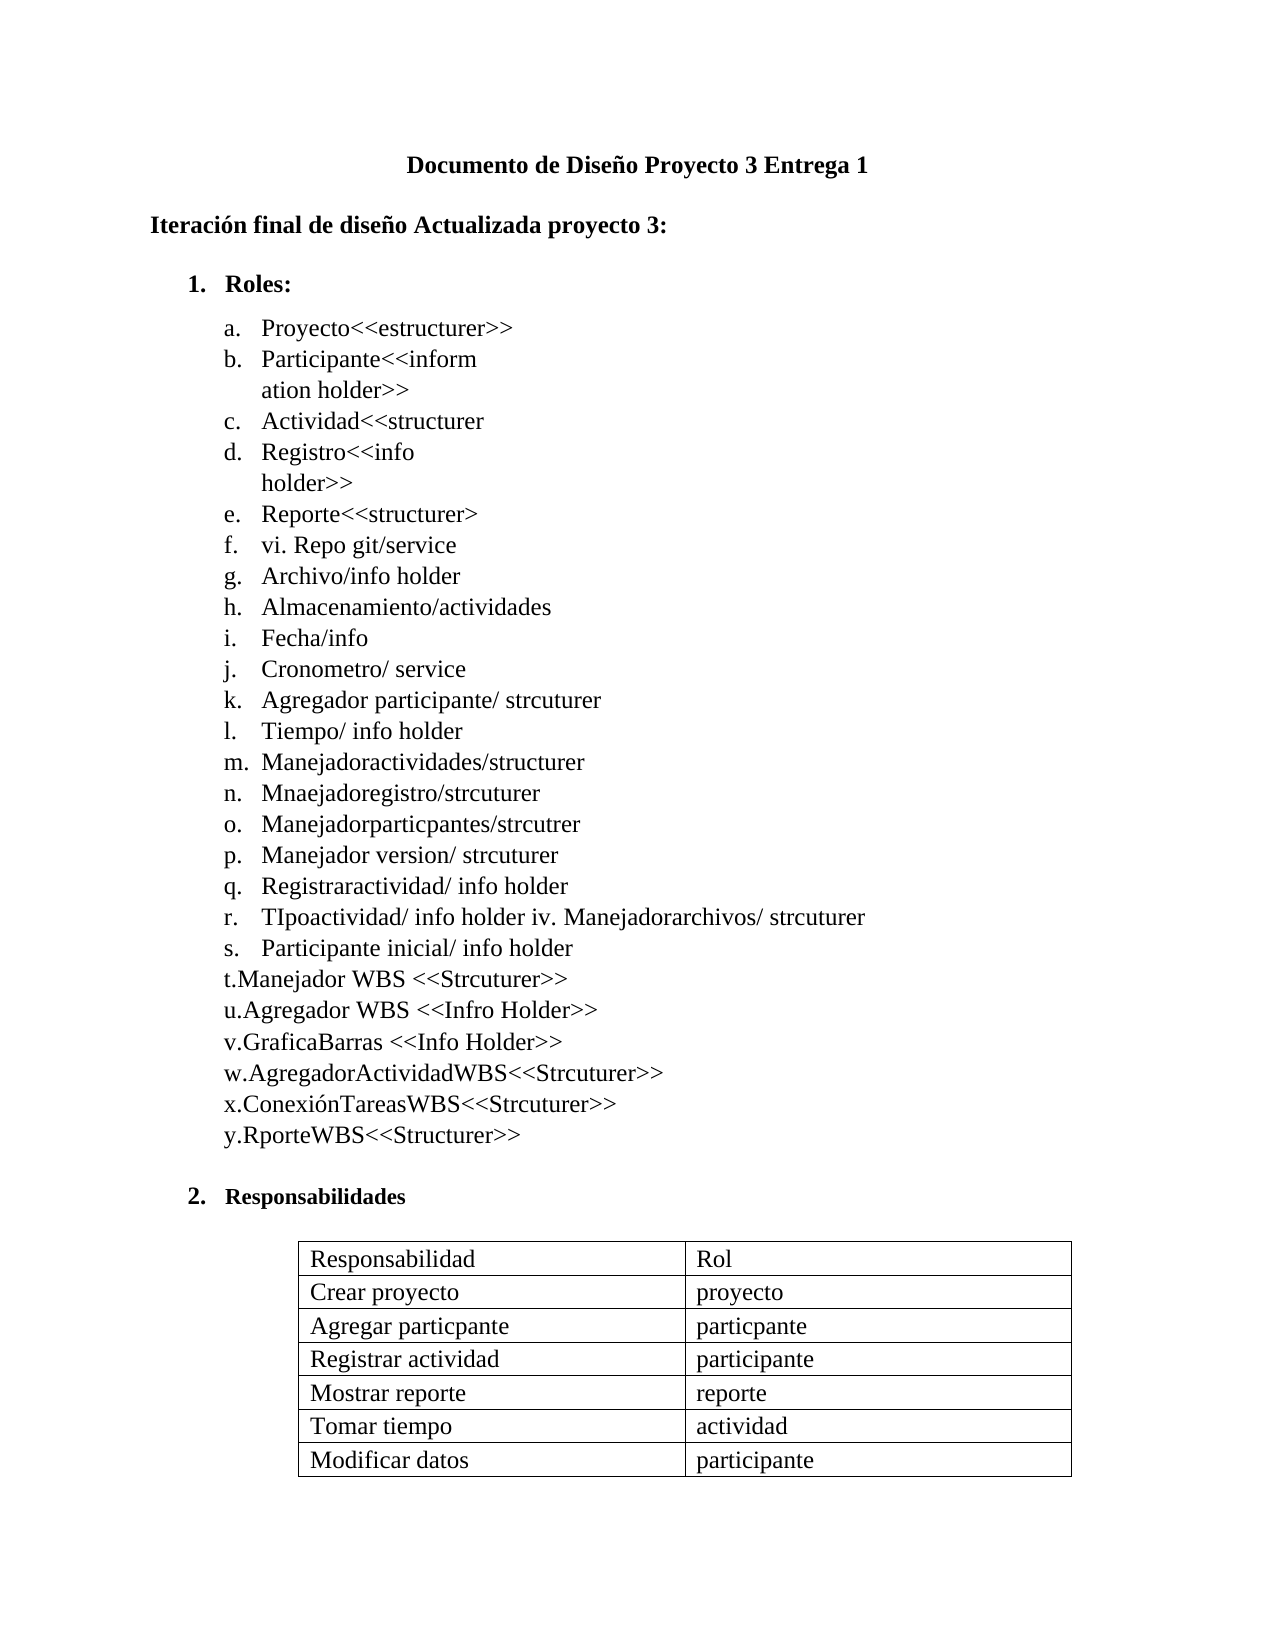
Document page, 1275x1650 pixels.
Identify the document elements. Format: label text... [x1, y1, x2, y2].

list Reporte<<structurer> [224, 499, 485, 528]
list Manejador WBS <<Strcuturer>> [224, 964, 1125, 993]
table_cell Mostrar reporte [299, 1376, 685, 1409]
table_cell Agregar particpante [299, 1309, 685, 1342]
list GraficaBarras <<Info Holder>> [224, 1027, 1125, 1055]
list Agregador participante/ strcuturer [224, 685, 1125, 714]
list Roles: [187, 269, 1125, 298]
table_header Rol [686, 1242, 1071, 1274]
table_cell Tomar tiempo [299, 1410, 685, 1442]
table_cell reporte [686, 1376, 1071, 1409]
list Manejadoractividades/structurer [224, 747, 1125, 776]
list Actividad<<structurer [224, 406, 485, 434]
table_header Responsabilidad [299, 1242, 685, 1274]
table_cell participante [686, 1343, 1071, 1375]
list Registraractividad/ info holder [224, 871, 1125, 900]
list Almacenamiento/actividades [224, 592, 1125, 621]
list Mnaejadoregistro/strcuturer [224, 778, 1125, 807]
list Proyecto<<estructurer>> [224, 313, 1125, 341]
list ConexiónTareasWBS<<Strcuturer>> [224, 1089, 1125, 1117]
list Tiempo/ info holder [224, 716, 1125, 745]
table_cell proyecto [686, 1276, 1071, 1308]
text Documento de Diseño Proyecto 3 Entrega 1 [150, 150, 1125, 179]
table_cell actividad [686, 1410, 1071, 1442]
list vi. Repo git/service [224, 530, 1125, 559]
list RporteWBS<<Structurer>> [224, 1120, 1125, 1148]
list Agregador WBS <<Infro Holder>> [224, 996, 1125, 1024]
list Fecha/info [224, 623, 1125, 652]
list TIpoactividad/ info holder iv. Manejadorarchivos/ strcuturer [224, 902, 1125, 931]
list Manejador version/ strcuturer [224, 840, 1125, 869]
list Cronometro/ service [224, 654, 1125, 683]
list Responsabilidades [187, 1181, 1125, 1210]
table_cell Modificar datos [299, 1443, 685, 1476]
list Participante inicial/ info holder [224, 933, 1125, 962]
table_cell Crear proyecto [299, 1276, 685, 1308]
list Participante<<information holder>> [224, 344, 485, 403]
list Archivo/info holder [224, 561, 1125, 590]
table_cell participante [686, 1443, 1071, 1476]
text Iteración final de diseño Actualizada proyecto 3: [150, 210, 1125, 238]
list Manejadorparticpantes/strcutrer [224, 809, 1125, 838]
list Registro<<info holder>> [224, 437, 485, 497]
table_cell particpante [686, 1309, 1071, 1342]
list AgregadorActividadWBS<<Strcuturer>> [224, 1058, 1125, 1086]
table_cell Registrar actividad [299, 1343, 685, 1375]
